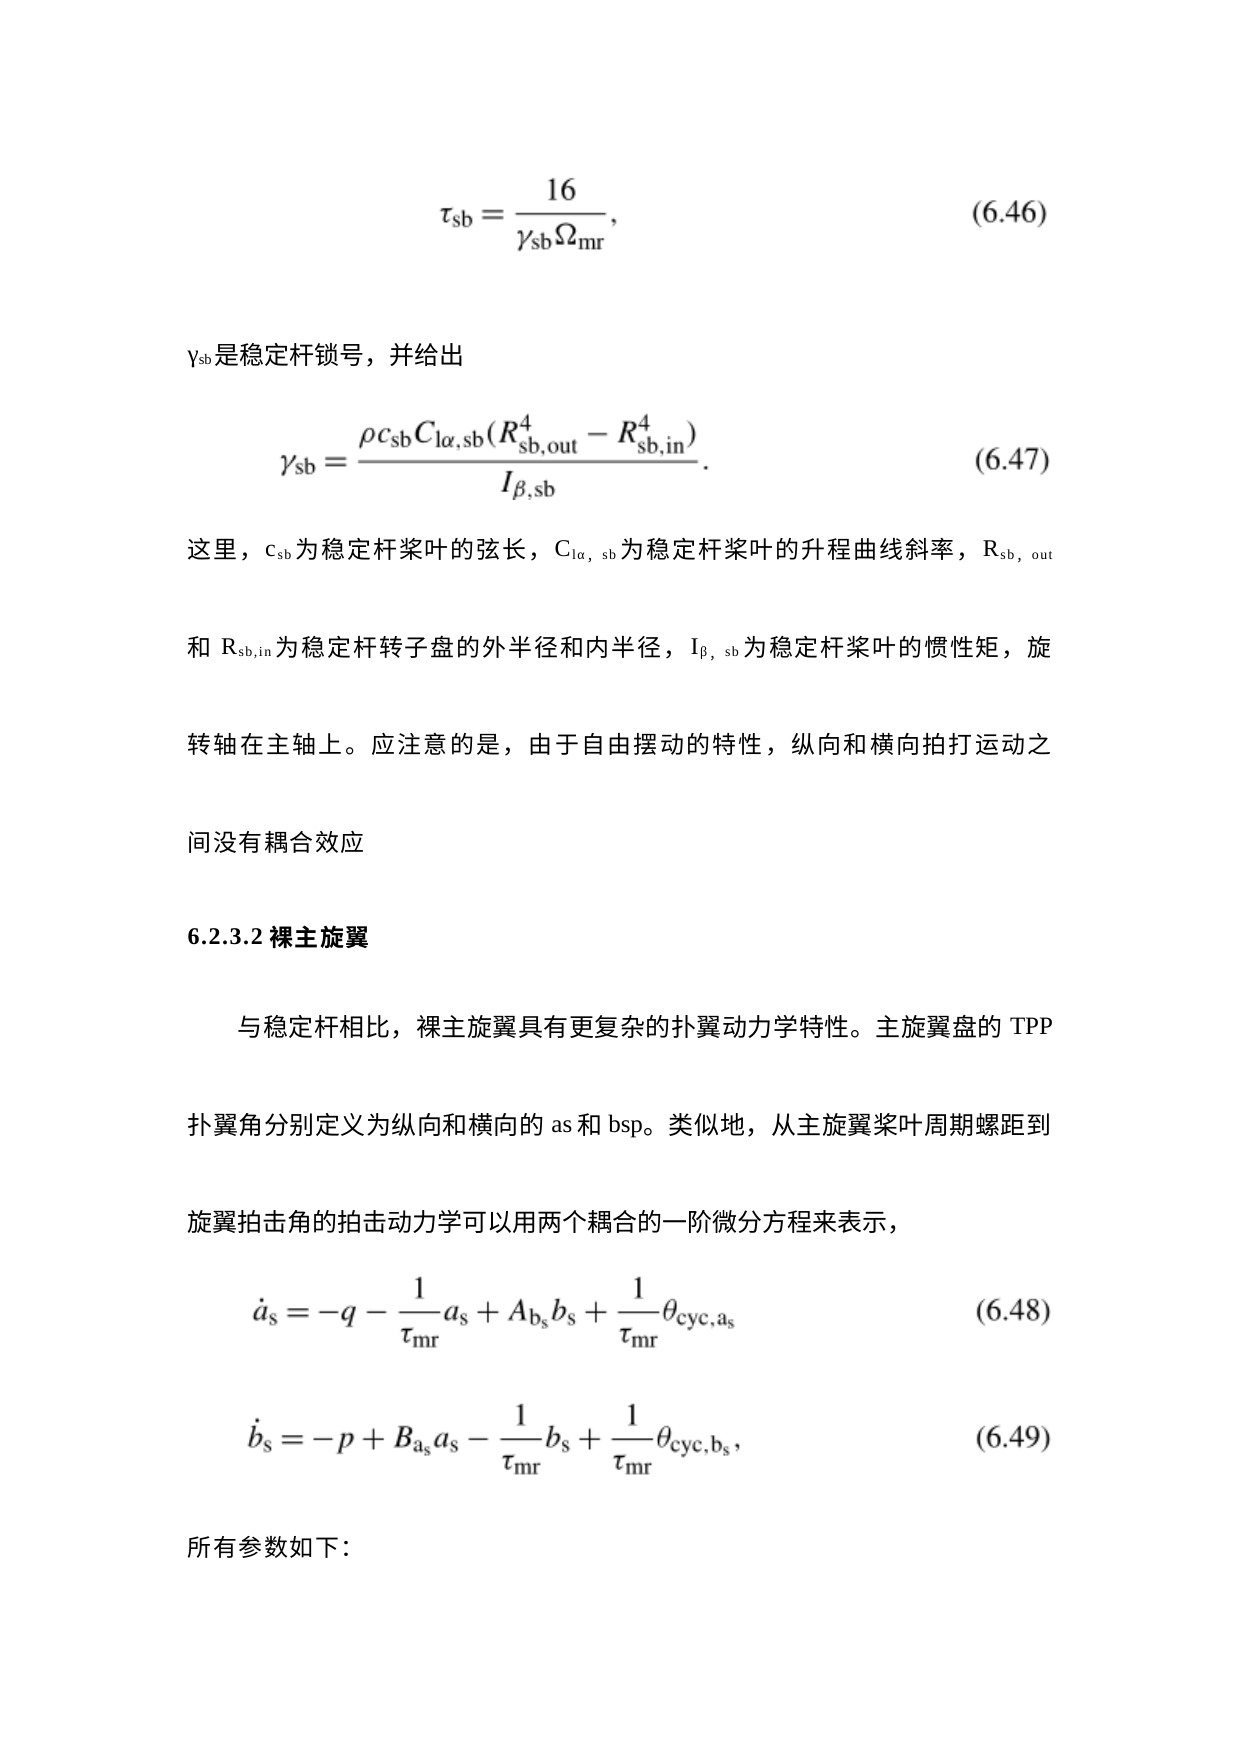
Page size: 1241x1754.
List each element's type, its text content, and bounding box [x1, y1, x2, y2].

text 与稳定杆相比，裸主旋翼具有更复杂的扑翼动力学特性。主旋翼盘的TPP扑翼角分别定义为纵向和横向的as和bsp。类似地，从主旋翼桨叶周期螺距到旋翼拍击角的拍击动力学可以用两个耦合的一阶微分方程来表示， [187, 993, 1053, 1253]
text γsb是稳定杆锁号，并给出 [187, 321, 1053, 386]
text 这里，csb为稳定杆桨叶的弦长，Clα，sb为稳定杆桨叶的升程曲线斜率，Rsb，out和 Rsb,in为稳定杆转子盘的外半径和内半径，Iβ，sb为稳定杆桨叶的惯性矩，旋转轴在主轴上。应注意的是，由于自由摆动的特性，纵向和横向拍打运动之间没有耦合效应 [187, 516, 1053, 873]
picture [266, 403, 1053, 500]
picture [237, 1271, 1054, 1481]
text 所有参数如下： [187, 1513, 1053, 1578]
subtitle 6.2.3.2裸主旋翼 [187, 903, 1053, 968]
picture [424, 162, 1053, 256]
